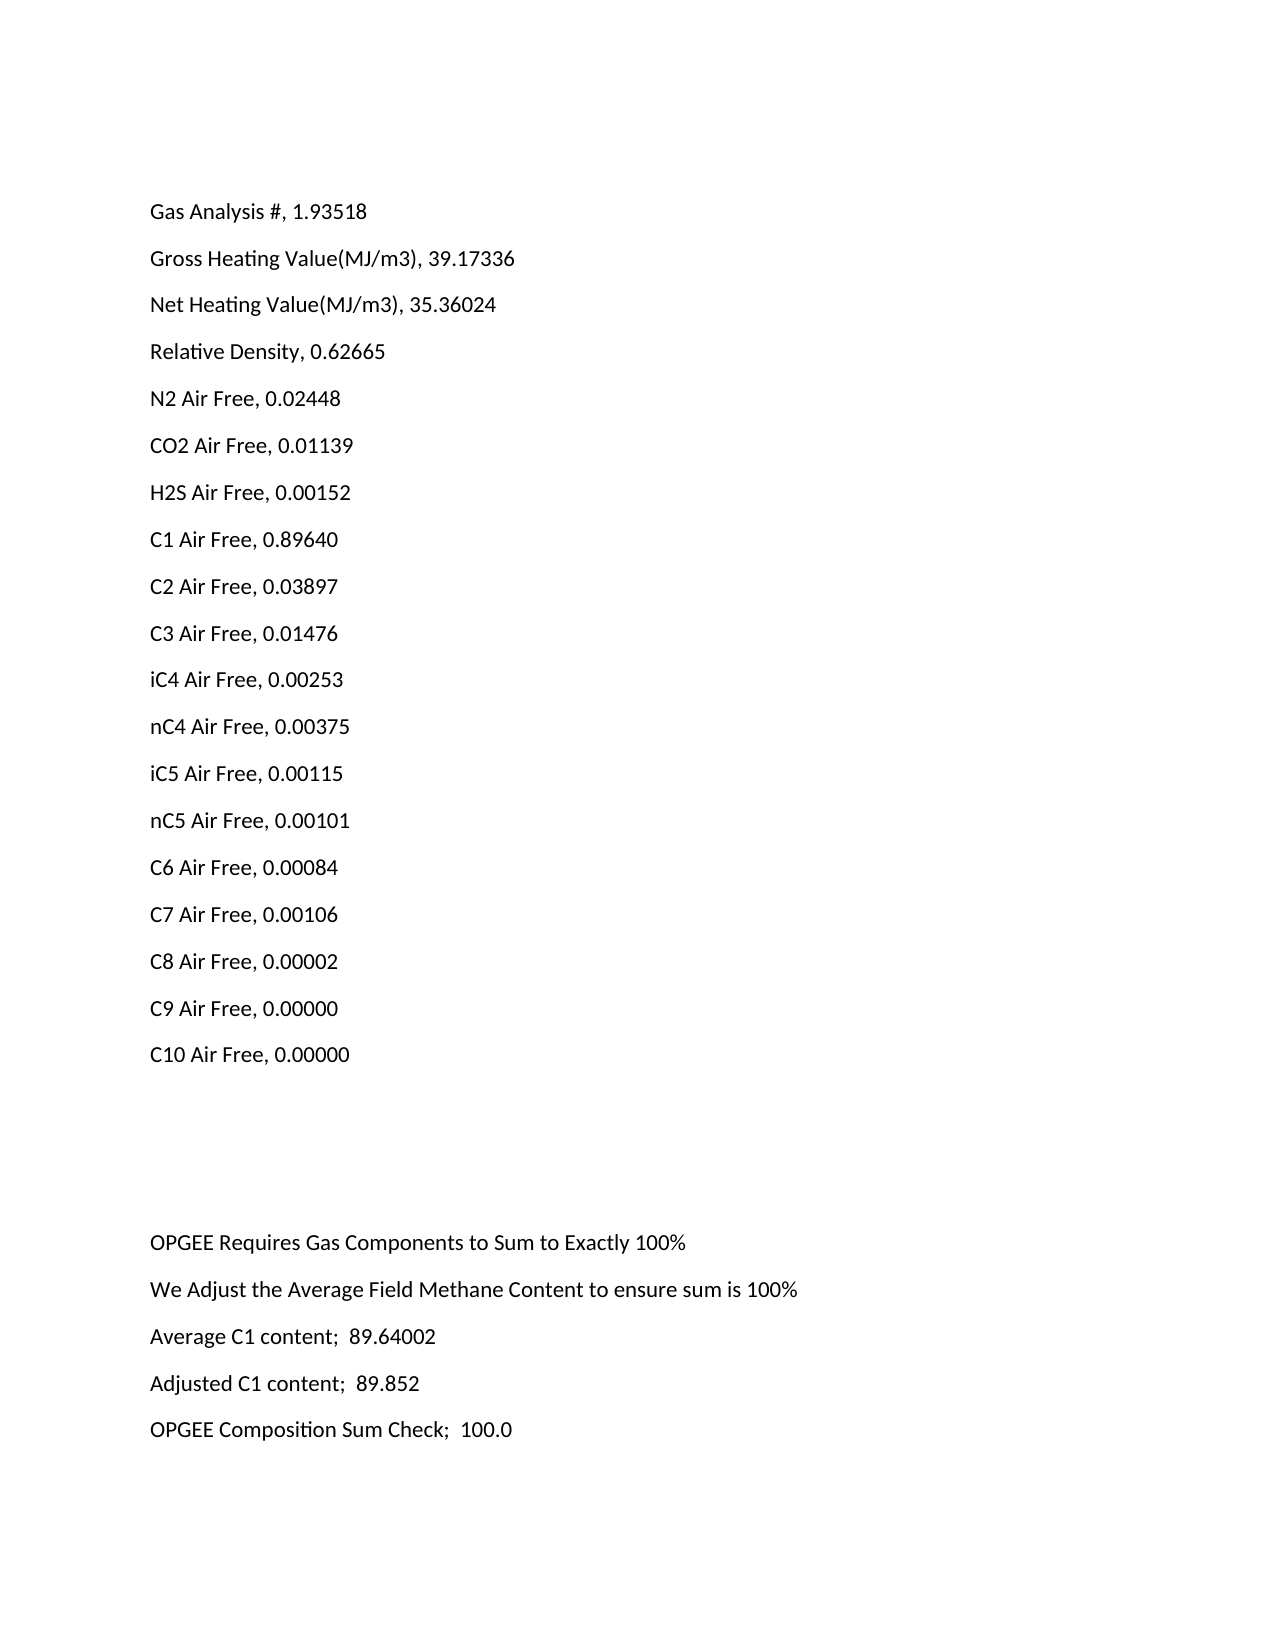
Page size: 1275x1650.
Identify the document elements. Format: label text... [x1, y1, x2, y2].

text We Adjust the Average Field Methane Content to ensure sum is 100% [150, 1275, 1125, 1303]
text OPGEE Composition Sum Check; 100.0 [150, 1416, 1125, 1444]
text C8 Air Free, 0.00002 [150, 947, 1125, 975]
text Adjusted C1 content; 89.852 [150, 1369, 1125, 1397]
text nC4 Air Free, 0.00375 [150, 712, 1125, 741]
text Average C1 content; 89.64002 [150, 1322, 1125, 1350]
text C3 Air Free, 0.01476 [150, 619, 1125, 647]
text C6 Air Free, 0.00084 [150, 853, 1125, 881]
text C1 Air Free, 0.89640 [150, 525, 1125, 553]
text Net Heating Value(MJ/m3), 35.36024 [150, 291, 1125, 319]
text CO2 Air Free, 0.01139 [150, 431, 1125, 459]
text nC5 Air Free, 0.00101 [150, 806, 1125, 834]
text H2S Air Free, 0.00152 [150, 478, 1125, 506]
text Gas Analysis #, 1.93518 [150, 197, 1125, 225]
text iC4 Air Free, 0.00253 [150, 666, 1125, 694]
text C7 Air Free, 0.00106 [150, 900, 1125, 928]
text C10 Air Free, 0.00000 [150, 1041, 1125, 1069]
text Relative Density, 0.62665 [150, 337, 1125, 366]
text C9 Air Free, 0.00000 [150, 994, 1125, 1022]
text N2 Air Free, 0.02448 [150, 384, 1125, 412]
text OPGEE Requires Gas Components to Sum to Exactly 100% [150, 1228, 1125, 1256]
text C2 Air Free, 0.03897 [150, 572, 1125, 600]
text Gross Heating Value(MJ/m3), 39.17336 [150, 244, 1125, 272]
text iC5 Air Free, 0.00115 [150, 759, 1125, 787]
